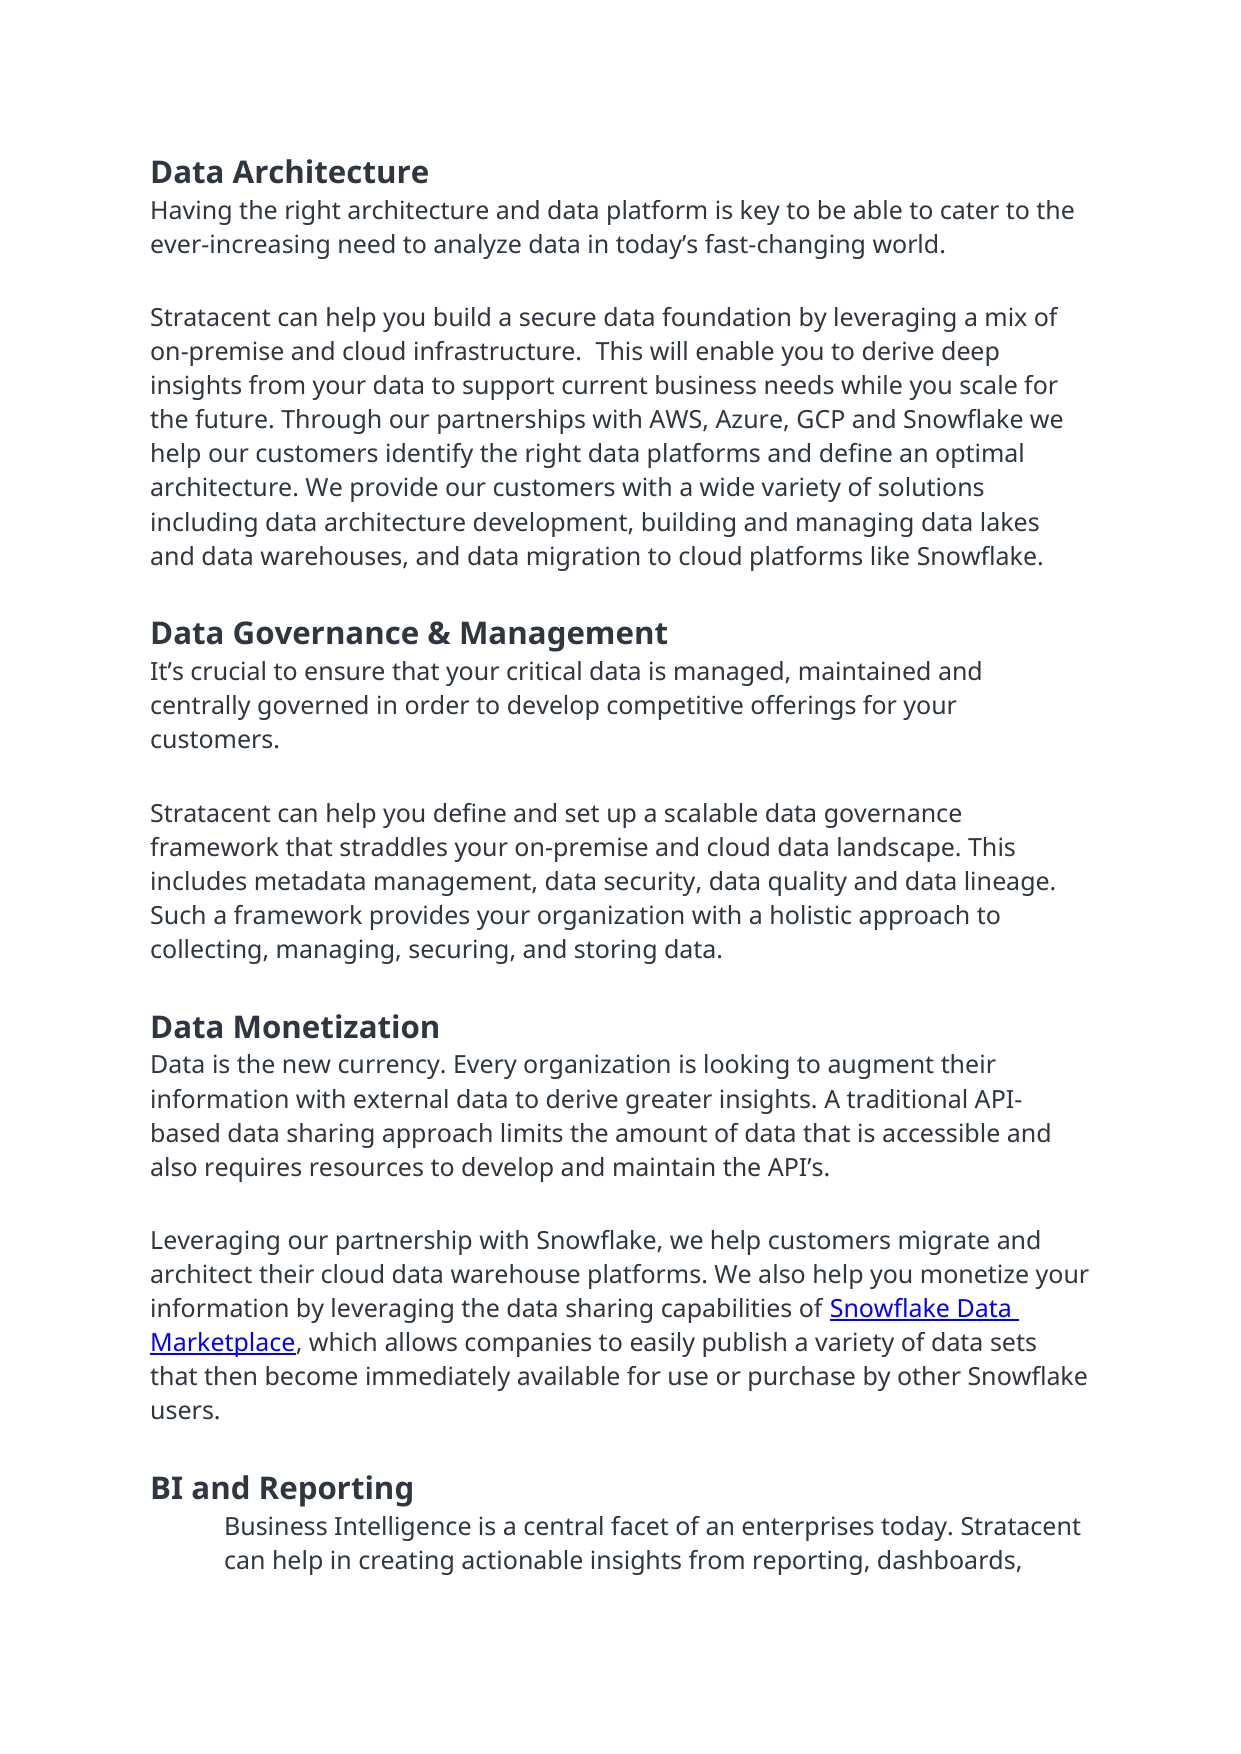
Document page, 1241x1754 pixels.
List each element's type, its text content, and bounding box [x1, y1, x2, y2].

text Data Monetization [150, 1004, 1090, 1047]
text Having the right architecture and data platform is key to be able to cater to the ever-increasing need to analyze data in today’s fast-changing world. [150, 193, 1090, 261]
text Data is the new currency. Every organization is looking to augment their information with external data to derive greater insights. A traditional API-based data sharing approach limits the amount of data that is accessible and also requires resources to develop and maintain the API’s. [150, 1047, 1090, 1183]
text Stratacent can help you build a secure data foundation by leveraging a mix of on-premise and cloud infrastructure. This will enable you to derive deep insights from your data to support current business needs while you scale for the future. Through our partnerships with AWS, Azure, GCP and Snowflake we help our customers identify the right data platforms and define an optimal architecture. We provide our customers with a wide variety of solutions including data architecture development, building and managing data lakes and data warehouses, and data migration to cloud platforms like Snowflake. [150, 300, 1090, 572]
text Stratacent can help you define and set up a scalable data governance framework that straddles your on-premise and cloud data landscape. This includes metadata management, data security, data quality and data lineage. Such a framework provides your organization with a holistic approach to collecting, managing, securing, and storing data. [150, 795, 1090, 966]
text Data Architecture [150, 150, 1090, 193]
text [224, 1508, 1090, 1577]
text BI and Reporting [150, 1466, 1090, 1508]
text It’s crucial to ensure that your critical data is managed, maintained and centrally governed in order to develop competitive offerings for your customers. [150, 654, 1090, 756]
text Leveraging our partnership with Snowflake, we help customers migrate and architect their cloud data warehouse platforms. We also help you monetize your information by leveraging the data sharing capabilities of Snowflake Data Marketplace, which allows companies to easily publish a variety of data sets that then become immediately available for use or purchase by other Snowflake users. [150, 1222, 1090, 1427]
text Data Governance & Management [150, 611, 1090, 654]
